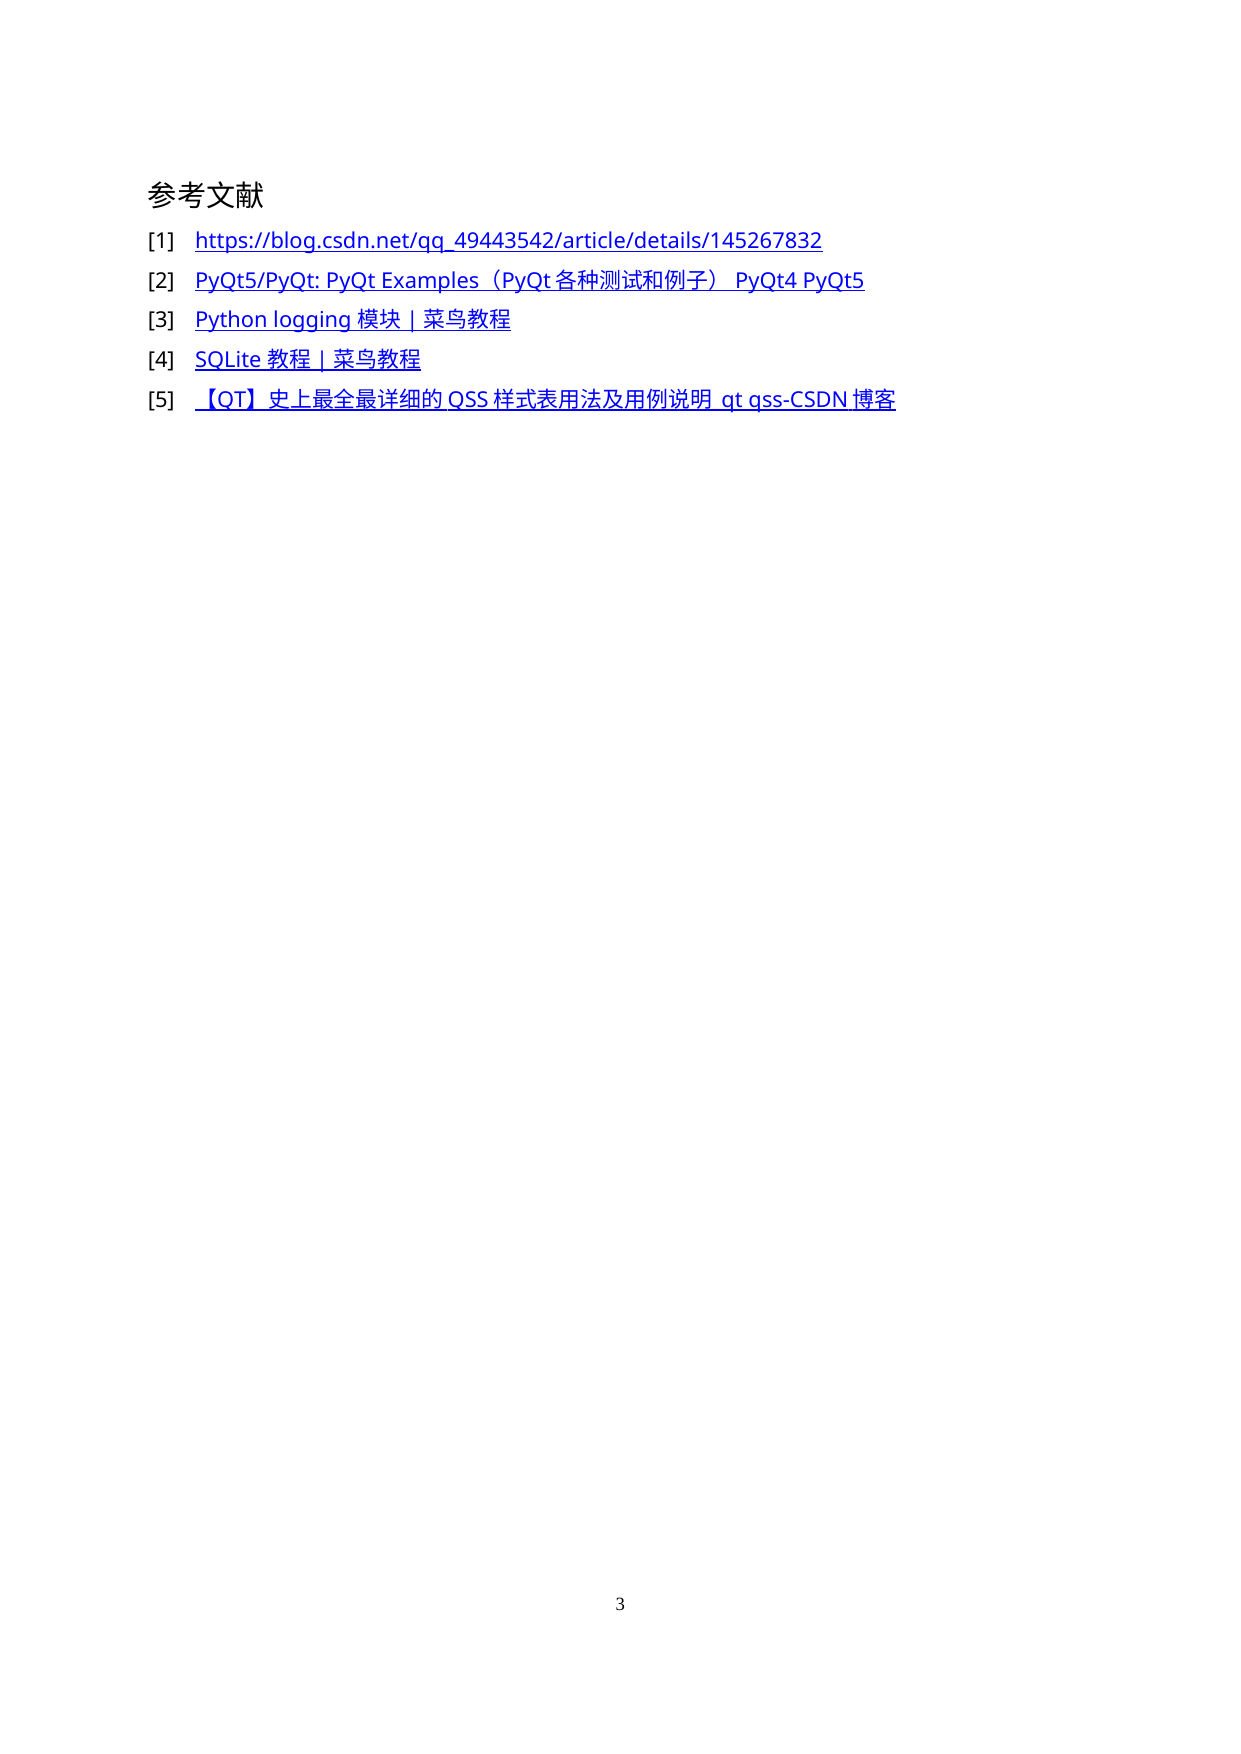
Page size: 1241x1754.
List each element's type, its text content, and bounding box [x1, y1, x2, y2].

text SQLite 教程 | 菜鸟教程 [148, 342, 1092, 374]
text Python logging 模块 | 菜鸟教程 [148, 302, 1092, 334]
text https://blog.csdn.net/qq_49443542/article/details/145267832 [148, 226, 1092, 255]
text 【QT】史上最全最详细的QSS样式表用法及用例说明_qt qss-CSDN博客 [148, 382, 1092, 413]
text PyQt5/PyQt: PyQt Examples（PyQt各种测试和例子） PyQt4 PyQt5 [148, 263, 1092, 294]
text 参考文献 [148, 173, 1092, 215]
